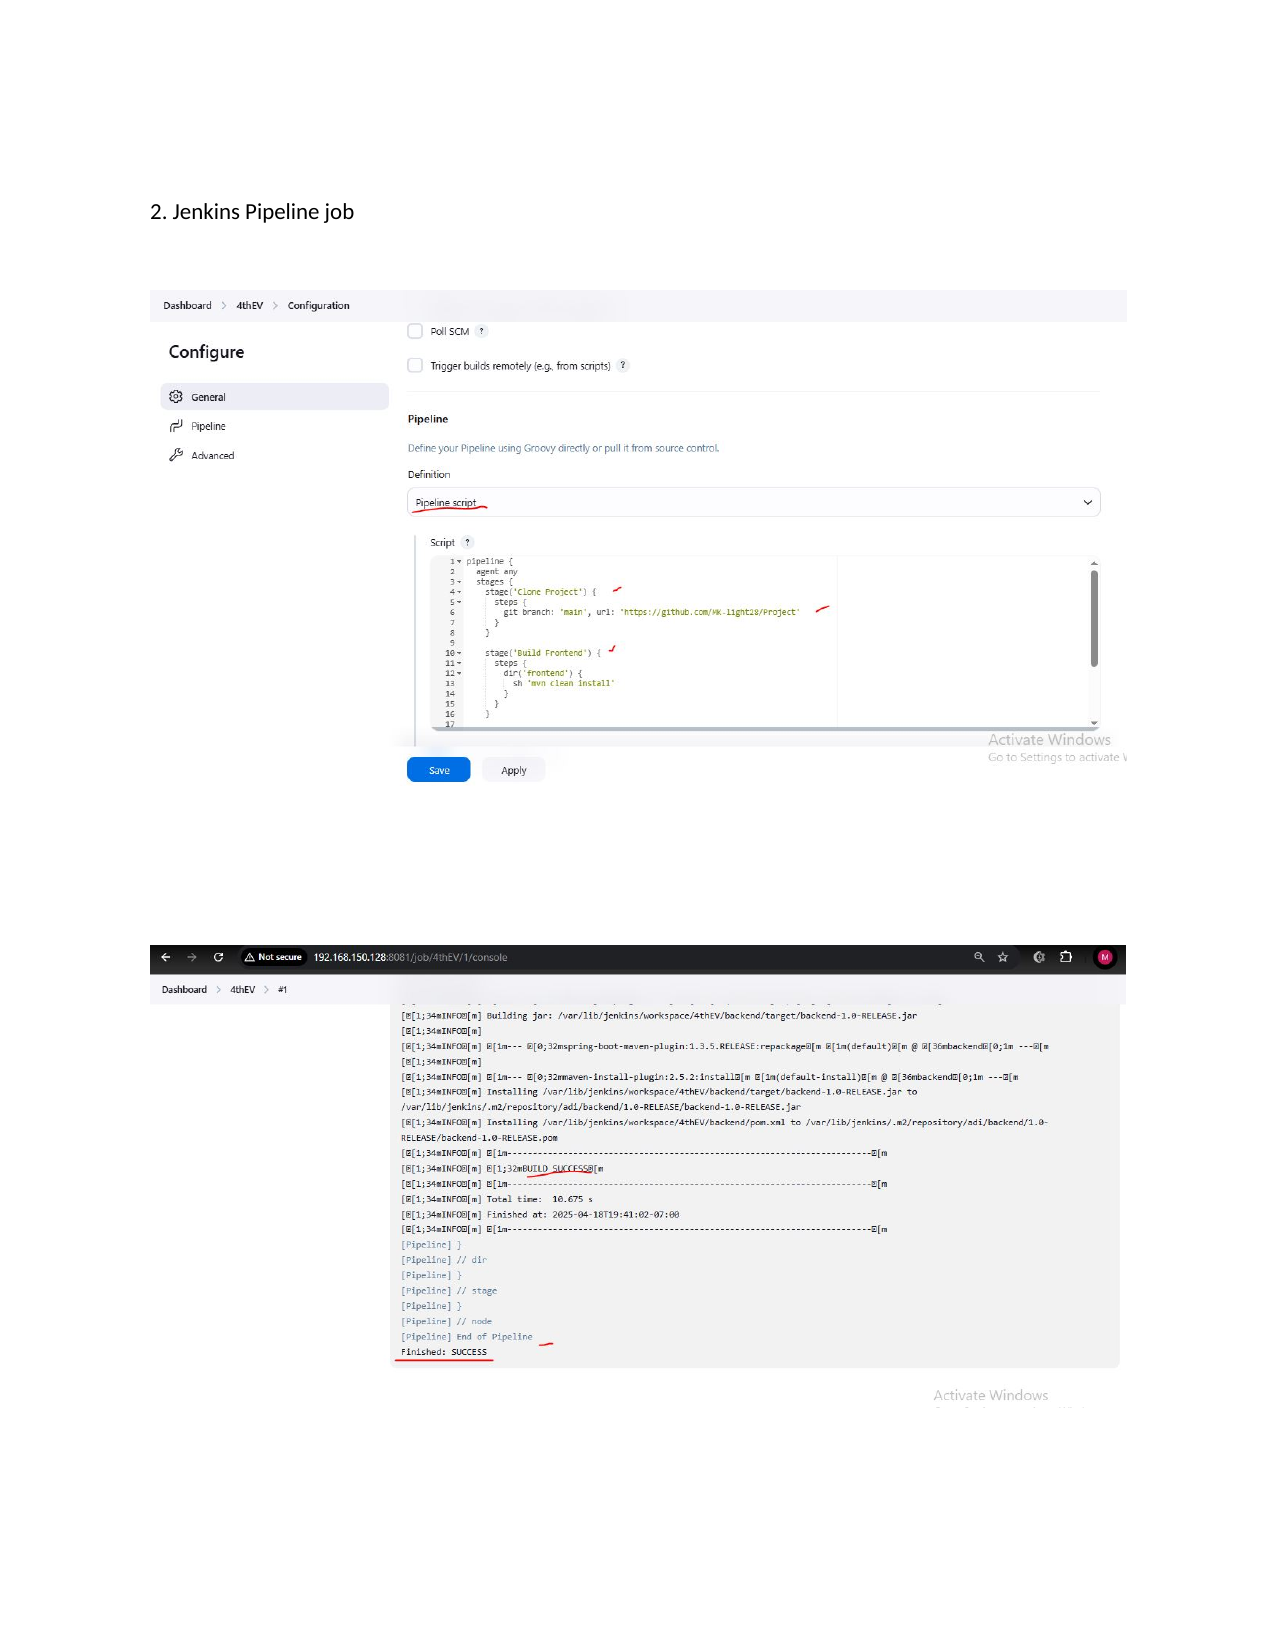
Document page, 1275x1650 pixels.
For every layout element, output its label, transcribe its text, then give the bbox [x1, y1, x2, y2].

picture [150, 290, 1127, 786]
picture [150, 945, 1126, 1408]
text 2. Jenkins Pipeline job [150, 197, 1125, 225]
